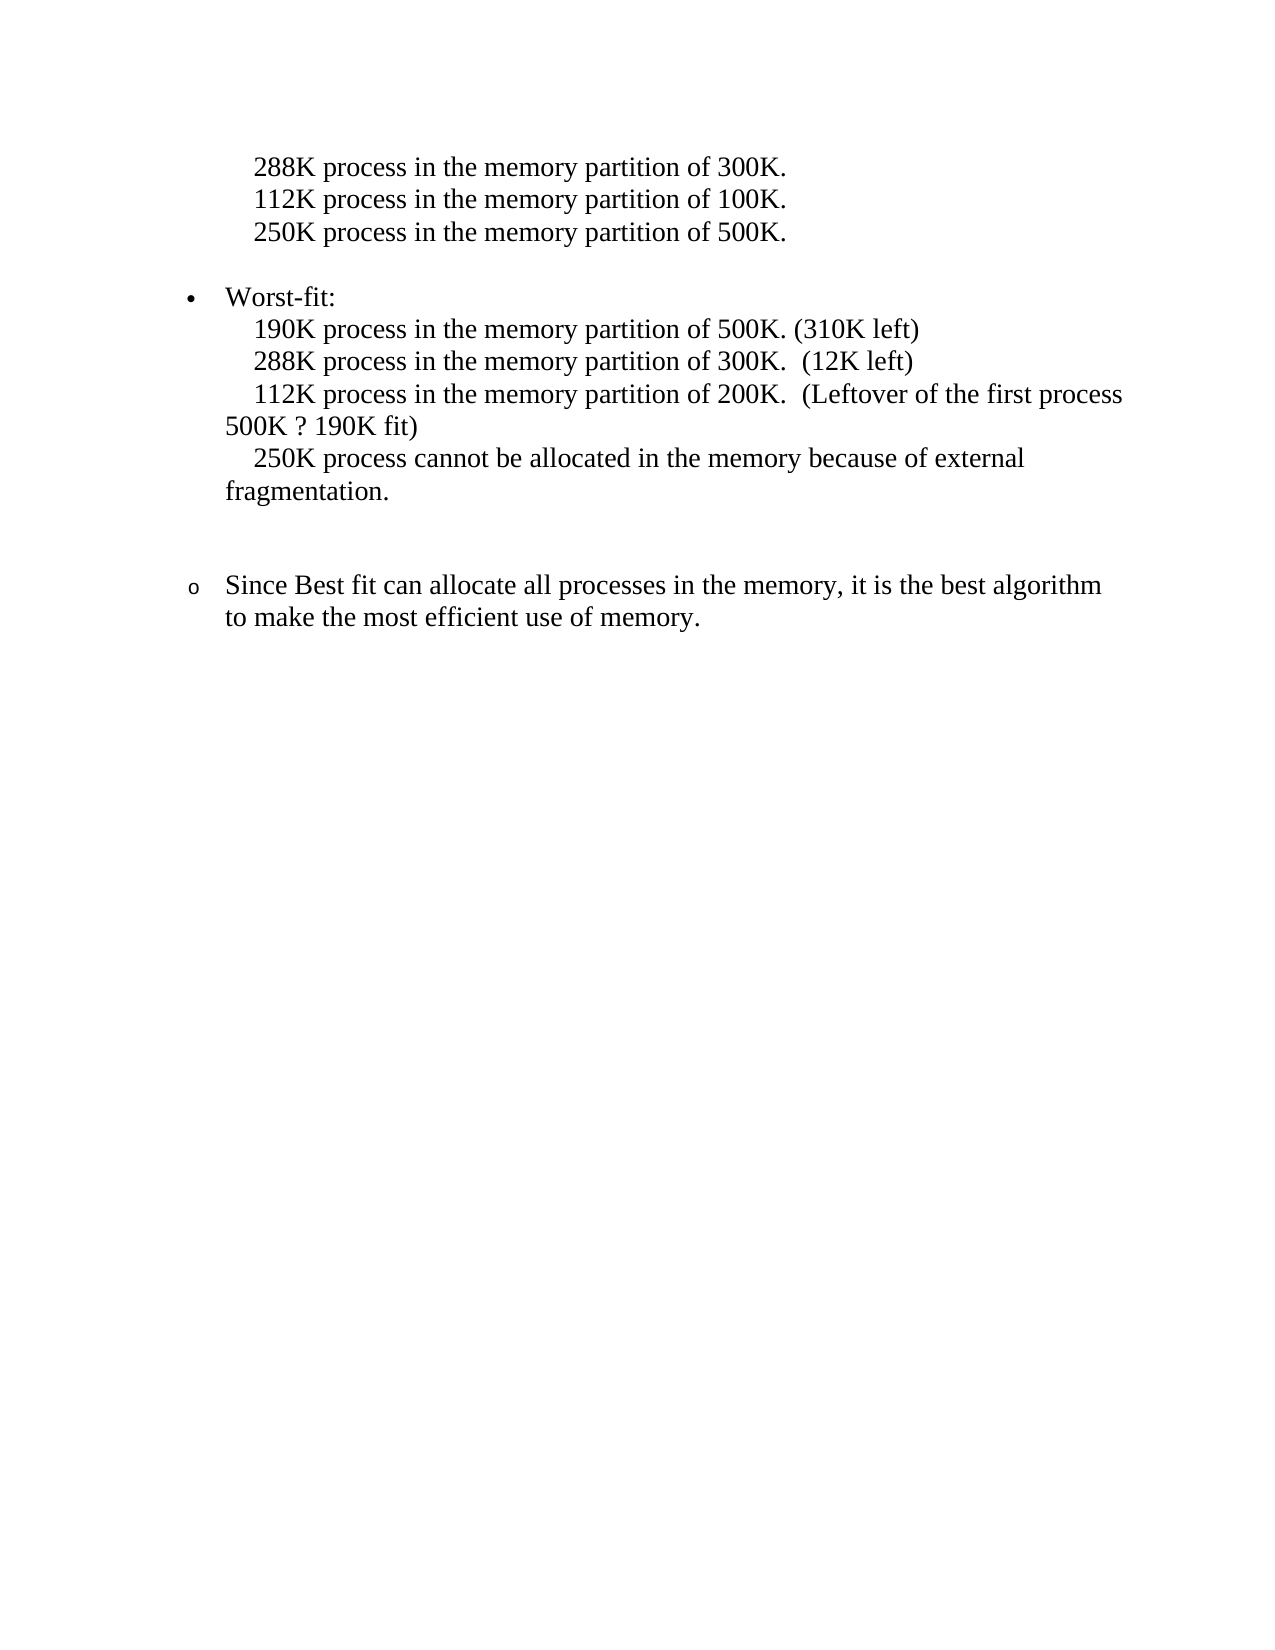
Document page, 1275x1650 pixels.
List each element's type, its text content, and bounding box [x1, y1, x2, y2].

list Worst-fit: 190K process in the memory partition of 500K. (310K left) 288K process in the memory partition of 300K. (12K left) 112K process in the memory partition of 200K. (Leftover of the first process 500K ? 190K fit) 250K process cannot be allocated in the memory because of external fragmentation. [187, 279, 1125, 539]
list Since Best fit can allocate all processes in the memory, it is the best algorithm to make the most efficient use of memory. [187, 568, 1125, 633]
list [187, 150, 1125, 279]
